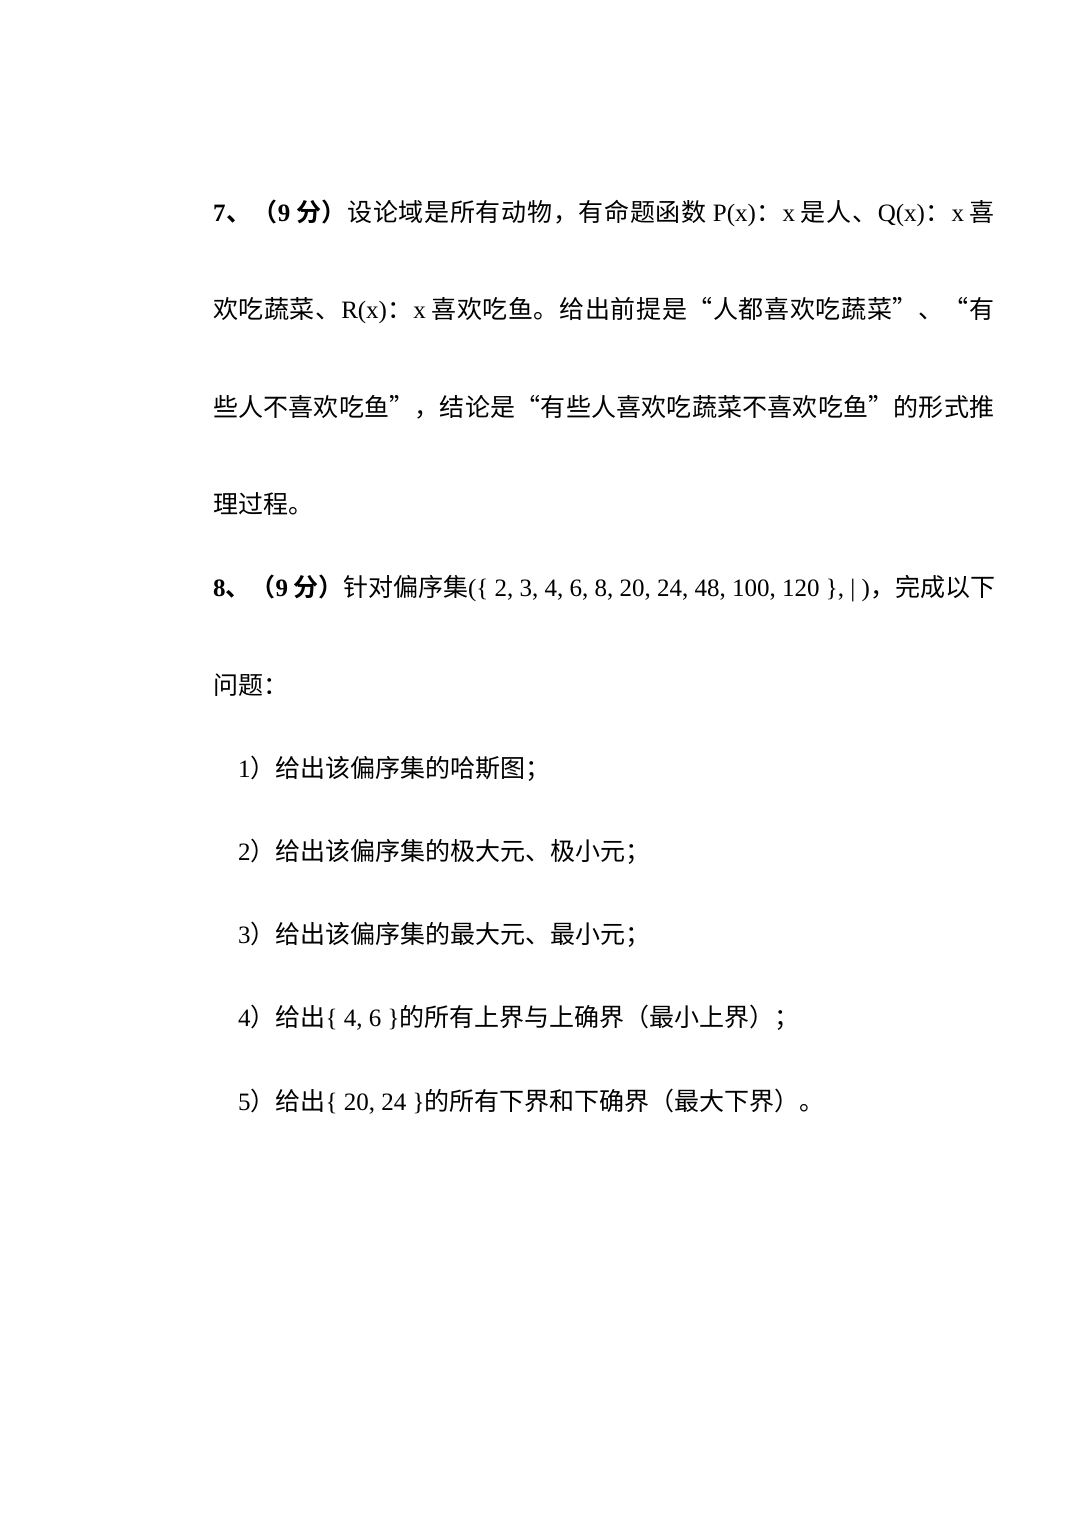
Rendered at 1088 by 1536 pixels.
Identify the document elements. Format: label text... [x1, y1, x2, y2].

text 3）给出该偏序集的最大元、最小元； [213, 900, 995, 965]
text 7、（9分）设论域是所有动物，有命题函数P(x)：x是人、Q(x)：x喜欢吃蔬菜、R(x)：x喜欢吃鱼。给出前提是“人都喜欢吃蔬菜”、“有些人不喜欢吃鱼”，结论是“有些人喜欢吃蔬菜不喜欢吃鱼”的形式推理过程。 [213, 178, 995, 535]
text 2）给出该偏序集的极大元、极小元； [213, 817, 995, 882]
text 4）给出{ 4, 6 }的所有上界与上确界（最小上界）； [213, 983, 995, 1048]
text 1）给出该偏序集的哈斯图； [213, 734, 995, 799]
text 5）给出{ 20, 24 }的所有下界和下确界（最大下界）。 [213, 1067, 995, 1132]
text 8、（9分）针对偏序集({ 2, 3, 4, 6, 8, 20, 24, 48, 100, 120 }, | )，完成以下问题： [213, 553, 995, 716]
